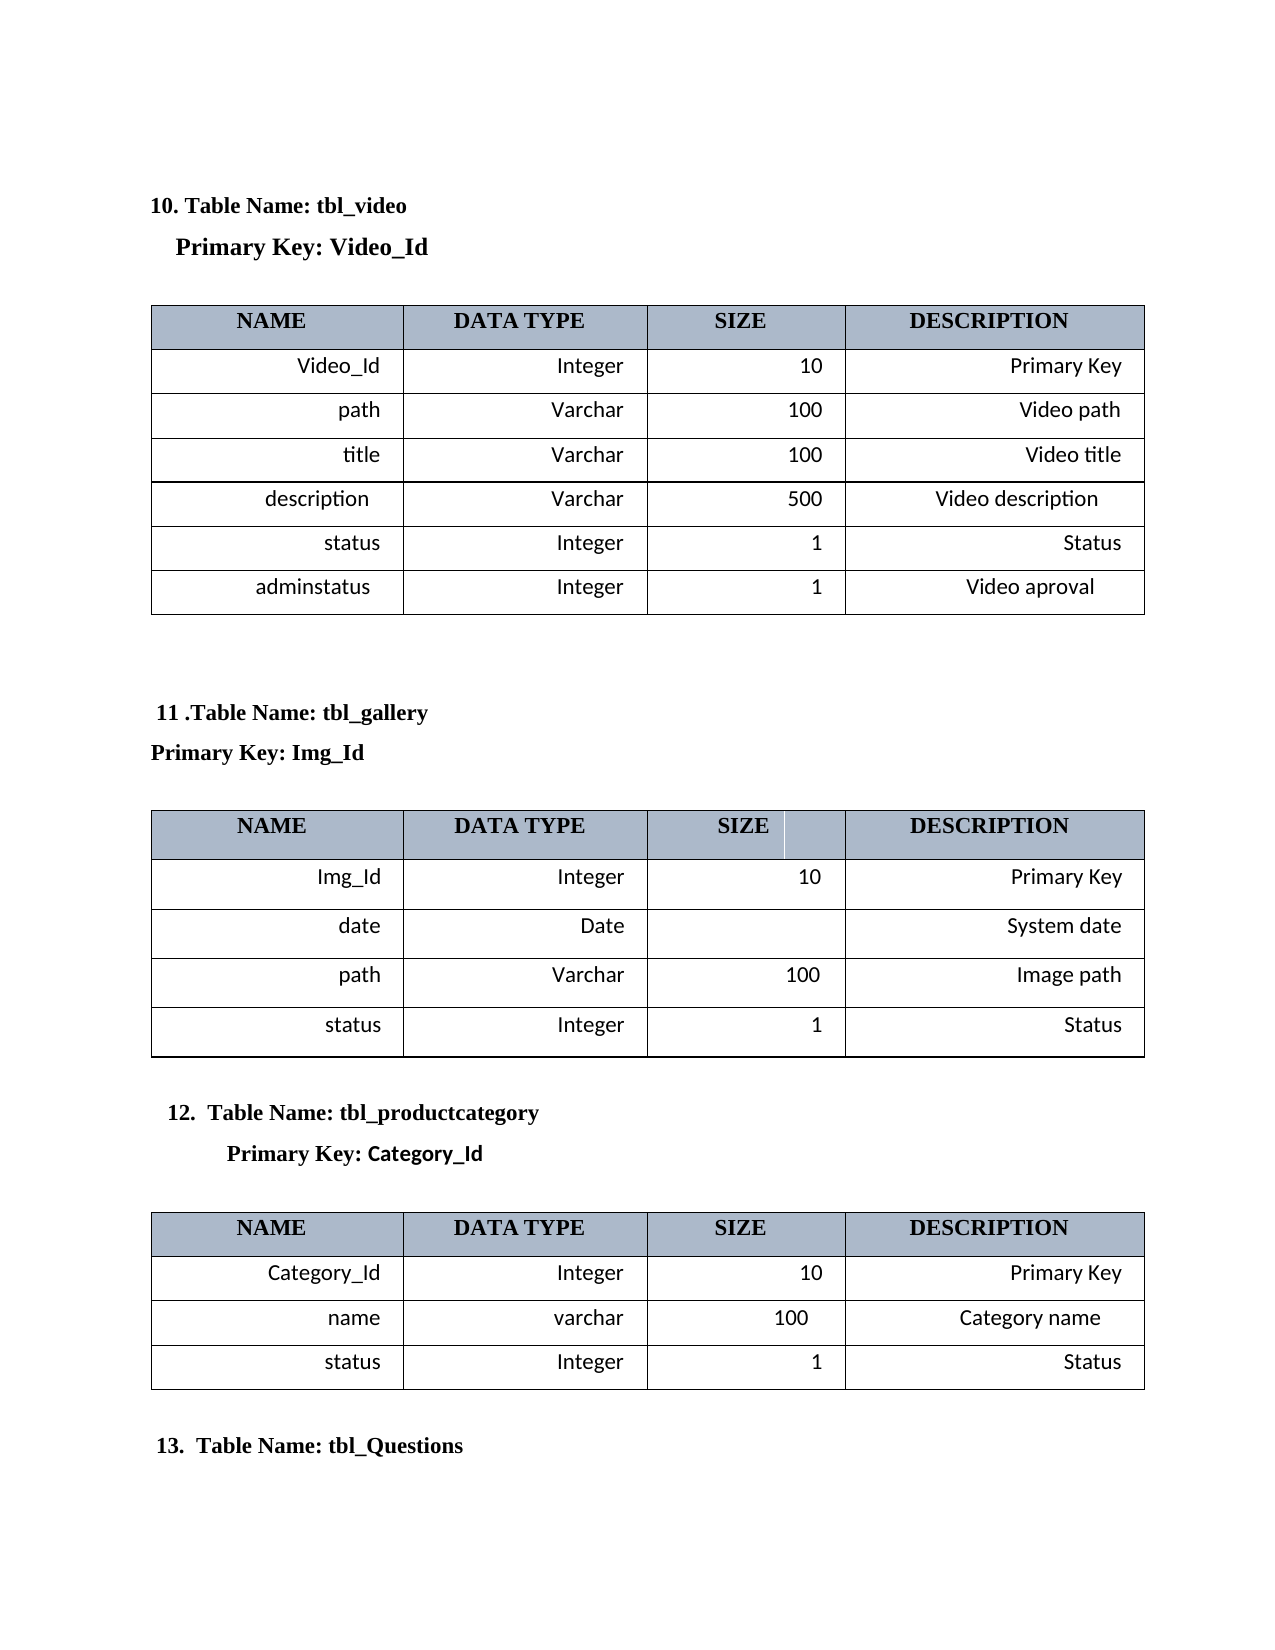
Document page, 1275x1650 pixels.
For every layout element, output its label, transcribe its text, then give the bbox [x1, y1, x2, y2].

table_cell Integer [404, 1346, 647, 1389]
table_header DESCRIPTION [846, 306, 1144, 349]
table_cell date [152, 910, 403, 958]
table_cell Primary Key [846, 350, 1144, 393]
table_cell Status [846, 1008, 1144, 1056]
text Primary Key: Img_Id [151, 739, 1125, 766]
table_cell varchar [404, 1301, 647, 1344]
table_header SIZE [648, 306, 845, 349]
table_cell Integer [404, 571, 647, 614]
table_cell Video path [846, 394, 1144, 437]
table_cell Video description [846, 483, 1144, 526]
table_cell Varchar [404, 439, 647, 481]
text 12. Table Name: tbl_productcategory [150, 1099, 539, 1126]
table_cell Integer [404, 860, 647, 909]
table_cell Varchar [404, 394, 647, 437]
subtitle Primary Key: Video_Id [150, 232, 453, 260]
table_cell [648, 860, 784, 909]
table_cell Date [404, 910, 647, 958]
table_cell [785, 910, 845, 958]
table_header SIZE [648, 811, 784, 859]
table_cell Category_Id [152, 1257, 403, 1300]
table_cell Primary Key [846, 1257, 1144, 1300]
table_cell 100 [648, 439, 845, 481]
table_cell Status [846, 527, 1144, 570]
table_header DESCRIPTION [846, 1213, 1144, 1256]
table_cell Category name [846, 1301, 1144, 1344]
table_cell path [152, 394, 403, 437]
table_cell Img_Id [152, 860, 403, 909]
table_cell Video_Id [152, 350, 403, 393]
table_cell status [152, 527, 403, 570]
table_cell adminstatus [152, 571, 403, 614]
text 13. Table Name: tbl_Questions [151, 1432, 1125, 1458]
table_cell path [152, 959, 403, 1007]
table_cell 1 [785, 1008, 845, 1056]
table_cell [648, 910, 784, 958]
table_cell name [152, 1301, 403, 1344]
table_cell Integer [404, 527, 647, 570]
table_header [785, 811, 845, 859]
table_cell Image path [846, 959, 1144, 1007]
table_cell 10 [648, 350, 845, 393]
table_header DESCRIPTION [846, 811, 1144, 859]
table_header DATA TYPE [404, 811, 647, 859]
text 10. Table Name: tbl_video [150, 192, 485, 218]
table_cell title [152, 439, 403, 481]
table_cell 100 [648, 394, 845, 437]
table_cell status [152, 1008, 403, 1056]
table_cell 100 [785, 959, 845, 1007]
table_cell Status [846, 1346, 1144, 1389]
table_cell Video title [846, 439, 1144, 481]
table_cell System date [846, 910, 1144, 958]
text 11 .Table Name: tbl_gallery [151, 699, 1125, 725]
table_cell Varchar [404, 483, 647, 526]
table_cell 1 [648, 571, 845, 614]
table_cell description [152, 483, 403, 526]
table_header DATA TYPE [404, 1213, 647, 1256]
table_cell 100 [648, 1301, 845, 1344]
table_cell [648, 959, 784, 1007]
table_cell 10 [648, 1257, 845, 1300]
table_cell [648, 1008, 784, 1056]
table_header DATA TYPE [404, 306, 647, 349]
table_header NAME [152, 306, 403, 349]
table_cell 500 [648, 483, 845, 526]
table_cell 1 [648, 1346, 845, 1389]
table_cell Integer [404, 1257, 647, 1300]
table_header NAME [152, 1213, 403, 1256]
table_cell Integer [404, 350, 647, 393]
table_header SIZE [648, 1213, 845, 1256]
table_cell Primary Key [846, 860, 1144, 909]
table_cell Video aproval [846, 571, 1144, 614]
table_cell status [152, 1346, 403, 1389]
text Primary Key: Category_Id [227, 1139, 940, 1167]
table_cell Varchar [404, 959, 647, 1007]
table_header NAME [152, 811, 403, 859]
table_cell Integer [404, 1008, 647, 1056]
table_cell 1 [648, 527, 845, 570]
table_cell 10 [785, 860, 845, 909]
